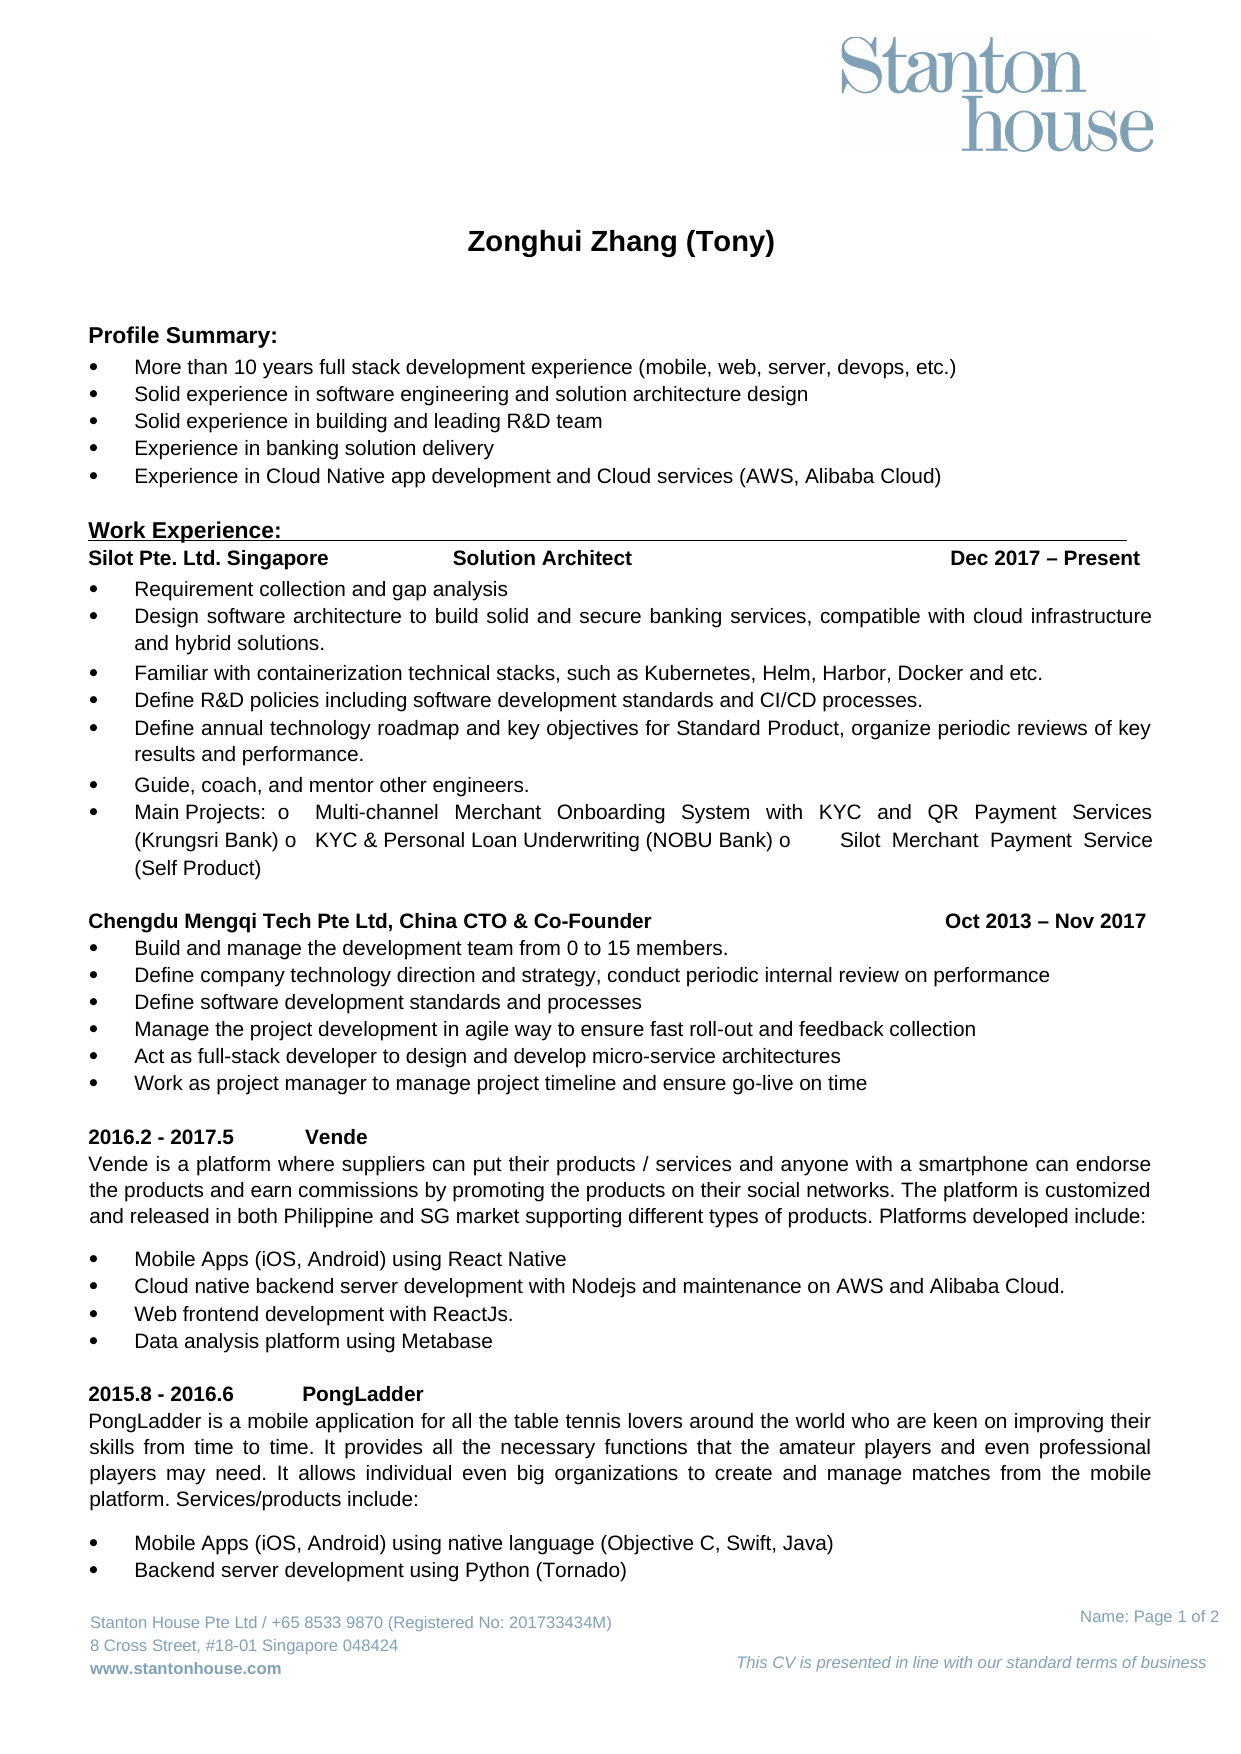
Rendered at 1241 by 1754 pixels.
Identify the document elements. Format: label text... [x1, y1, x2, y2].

list Main Projects: o Multi-channel Merchant Onboarding System with KYC and QR Payment Services (Krungsri Bank) o KYC & Personal Loan Underwriting (NOBU Bank) o Silot Merchant Payment Service (Self Product) [90, 800, 1153, 879]
list Guide, coach, and mentor other engineers. [90, 773, 1153, 797]
list Data analysis platform using Metabase [90, 1329, 1153, 1353]
list Define software development standards and processes [90, 990, 1153, 1014]
list Solid experience in software engineering and solution architecture design [90, 382, 1153, 406]
list Cloud native backend server development with Nodejs and maintenance on AWS and Alibaba Cloud. [90, 1274, 1153, 1298]
list Design software architecture to build solid and secure banking services, compatible with cloud infrastructure and hybrid solutions. [90, 604, 1153, 654]
text Vende is a platform where suppliers can put their products / services and anyone with a smartphone can endorse the products and earn commissions by promoting the products on their social networks. The platform is customized and released in both Philippine and SG market supporting different types of products. Platforms developed include: [88, 1152, 1153, 1228]
list Build and manage the development team from 0 to 15 members. [90, 935, 1153, 959]
list Experience in Cloud Native app development and Cloud services (AWS, Alibaba Cloud) [90, 463, 1153, 487]
list Web frontend development with ReactJs. [90, 1301, 1153, 1326]
list Define annual technology roadmap and key objectives for Standard Product, organize periodic reviews of key results and performance. [90, 716, 1153, 766]
list Solid experience in building and leading R&D team [90, 409, 1153, 433]
list Mobile Apps (iOS, Android) using native language (Objective C, Swift, Java) [90, 1531, 1153, 1554]
list Backend server development using Python (Tornado) [90, 1558, 1153, 1582]
list Define R&D policies including software development standards and CI/CD processes. [90, 688, 1153, 712]
list Define company technology direction and strategy, conduct periodic internal review on performance [90, 962, 1153, 987]
list Experience in banking solution delivery [90, 436, 1153, 460]
list Act as full-stack developer to design and develop micro-service architectures [90, 1044, 1153, 1068]
text Silot Pte. Ltd. Singapore Solution Architect Dec 2017 – Present [88, 546, 1153, 569]
subtitle Work Experience: [88, 517, 1153, 543]
list More than 10 years full stack development experience (mobile, web, server, devops, etc.) [90, 355, 1153, 379]
list Work as project manager to manage project timeline and ensure go-live on time [90, 1071, 1153, 1095]
text Zonghui Zhang (Tony) [90, 224, 1153, 257]
text 2015.8 - 2016.6 PongLadder [88, 1382, 1153, 1406]
text 2016.2 - 2017.5 Vende [88, 1124, 1153, 1148]
text PongLadder is a mobile application for all the table tennis lovers around the world who are keen on improving their skills from time to time. It provides all the necessary functions that the amateur players and even professional players may need. It allows individual even big organizations to create and manage matches from the mobile platform. Services/products include: [88, 1409, 1153, 1511]
list Requirement collection and gap analysis [90, 577, 1153, 601]
subtitle Profile Summary: [88, 322, 1153, 348]
list Mobile Apps (iOS, Android) using React Native [90, 1247, 1153, 1271]
picture [841, 37, 1153, 152]
list Manage the project development in agile way to ensure fast roll-out and feedback collection [90, 1017, 1153, 1041]
list Familiar with containerization technical stacks, such as Kubernetes, Helm, Harbor, Docker and etc. [90, 661, 1153, 685]
text Chengdu Mengqi Tech Pte Ltd, China CTO & Co-Founder Oct 2013 – Nov 2017 [88, 909, 1153, 933]
